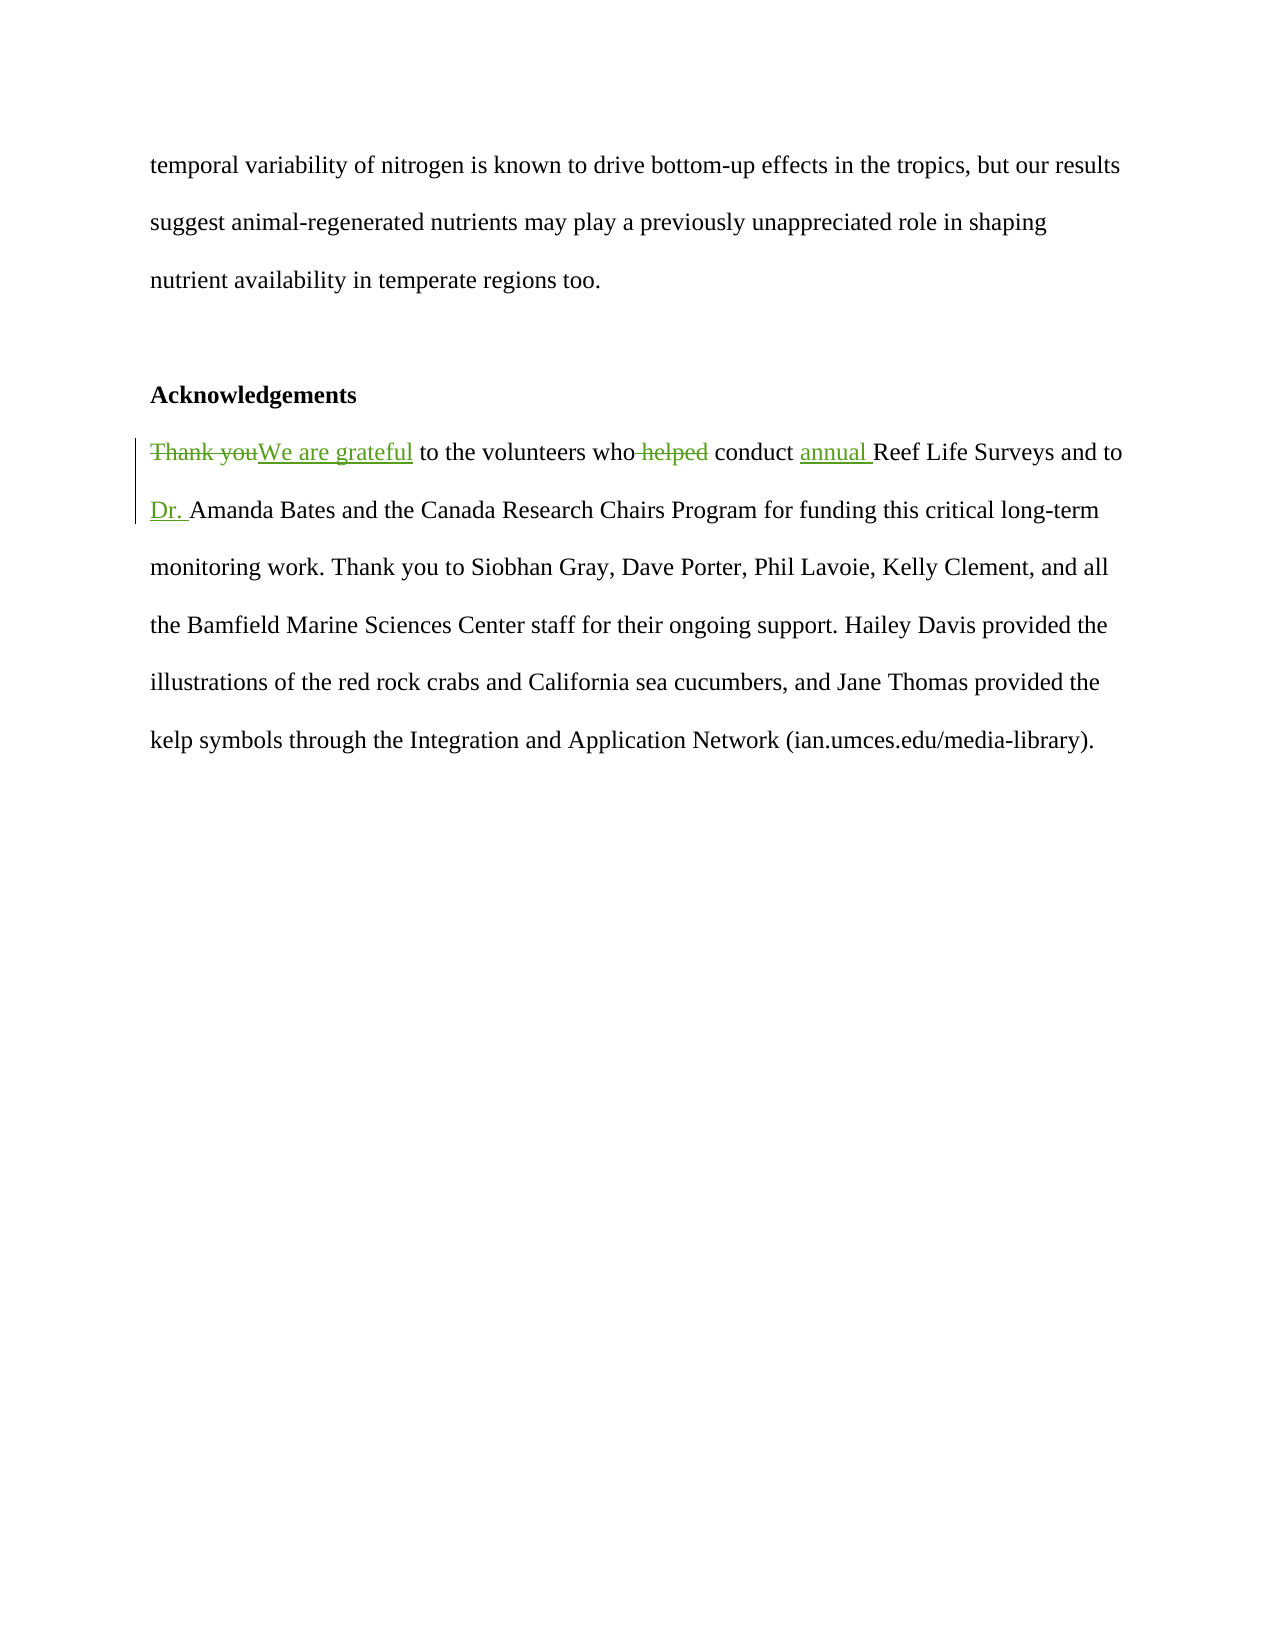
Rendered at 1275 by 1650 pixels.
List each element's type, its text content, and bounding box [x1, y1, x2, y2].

text to the volunteers who conduct Reef Life Surveys and to Amanda Bates and the Canada Research Chairs Program for funding this critical long-term monitoring work. Thank you to Siobhan Gray, Dave Porter, Phil Lavoie, Kelly Clement, and all the Bamfield Marine Sciences Center staff for their ongoing support. Hailey Davis provided the illustrations of the red rock crabs and California sea cucumbers, and Jane Thomas provided the kelp symbols through the Integration and Application Network (ian.umces.edu/media-library). [150, 437, 1125, 754]
text Acknowledgements [150, 380, 1125, 409]
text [150, 150, 1125, 294]
